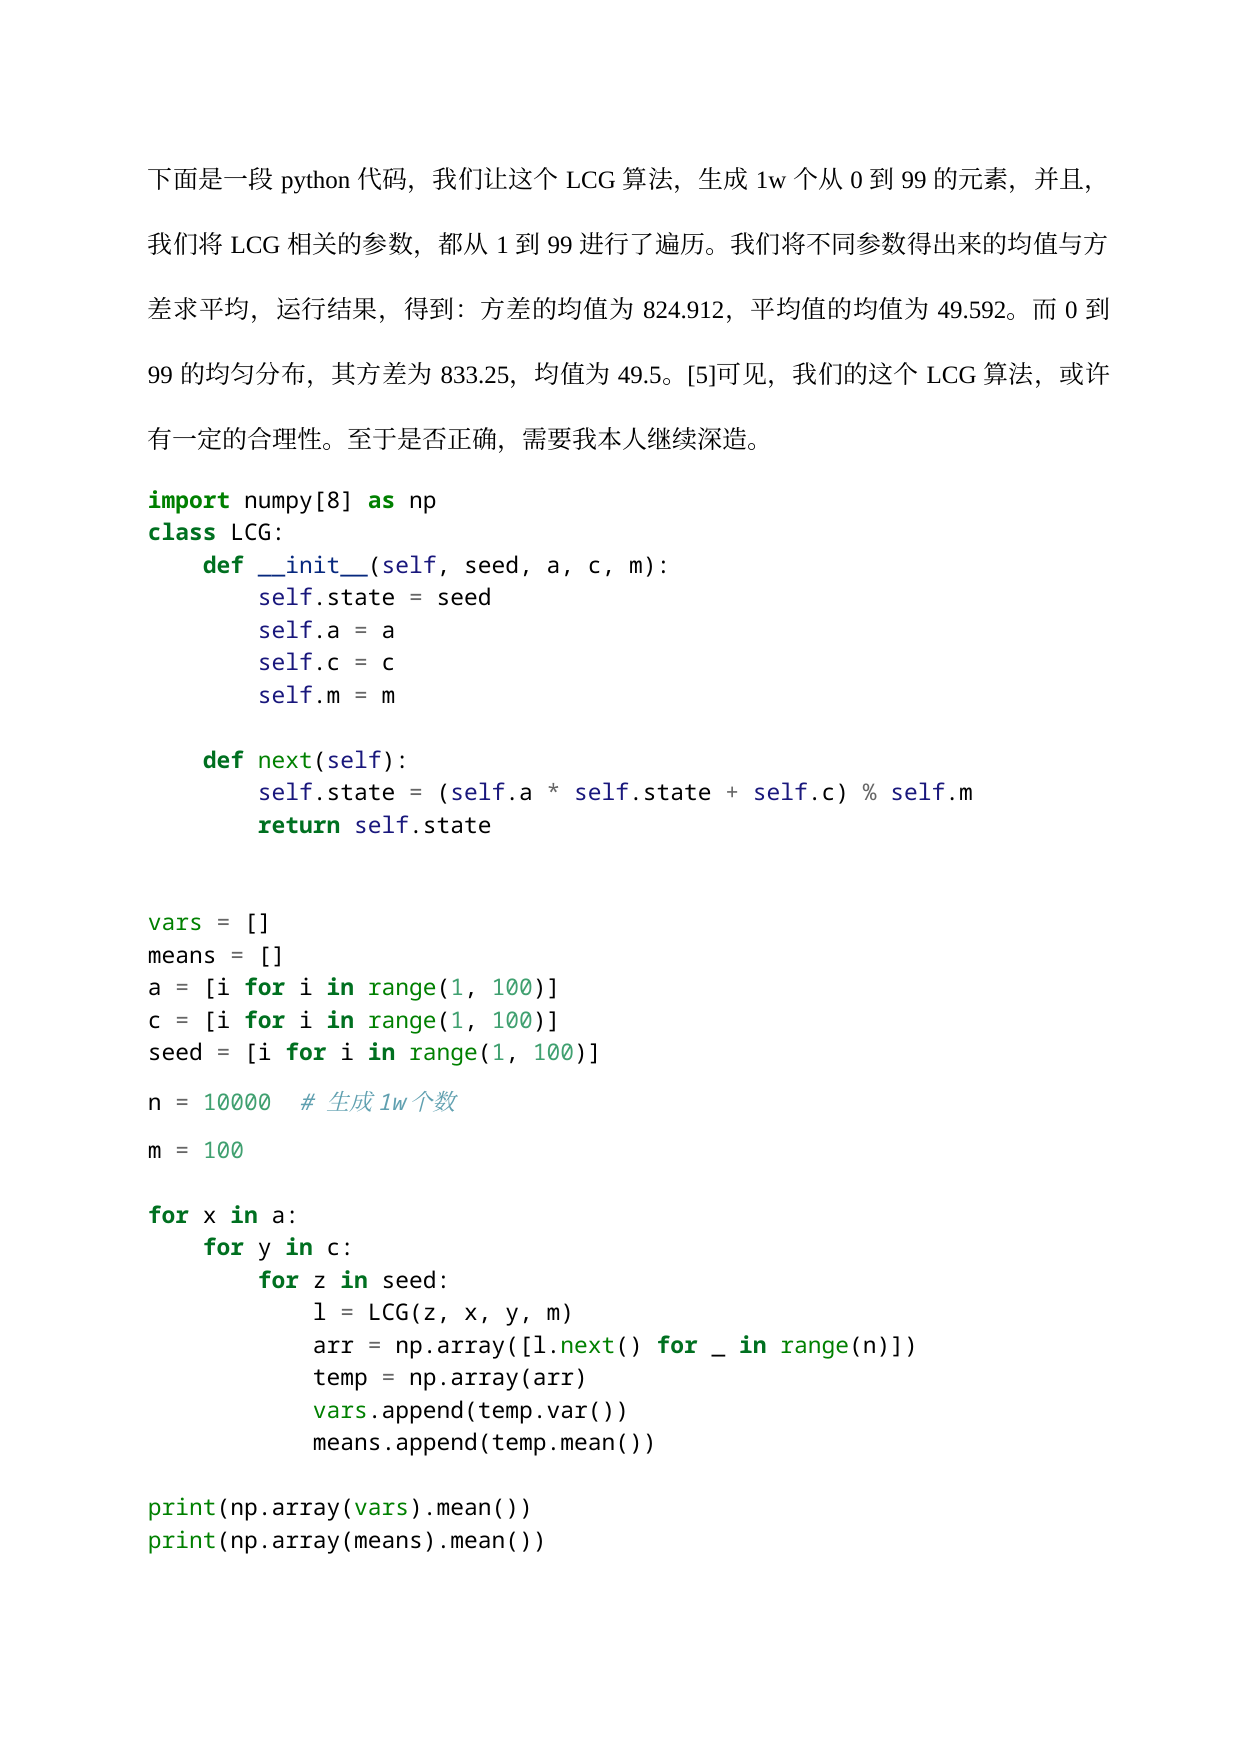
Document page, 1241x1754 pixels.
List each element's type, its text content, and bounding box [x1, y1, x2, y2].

text import numpy[8] as np class LCG: def __init__(self, seed, a, c, m): self.state = seed self.a = a self.c = c self.m = m def next(self): self.state = (self.a * self.state + self.c) % self.m return self.state vars = [] means = [] a = [i for i in range(1, 100)] c = [i for i in range(1, 100)] seed = [i for i in range(1, 100)] n = 10000 # 生成1w个数 m = 100 for x in a: for y in c: for z in seed: l = LCG(z, x, y, m) arr = np.array([l.next() for _ in range(n)]) temp = np.array(arr) vars.append(temp.var()) means.append(temp.mean()) print(np.array(vars).mean()) print(np.array(means).mean()) [148, 483, 1110, 1556]
text 下面是一段 python 代码，我们让这个 LCG 算法，生成 1w 个从 0 到 99 的元素，并且，我们将 LCG 相关的参数，都从 1 到 99 进行了遍历。我们将不同参数得出来的均值与方差求平均，运行结果，得到：方差的均值为 824.912，平均值的均值为 49.592。而 0 到 99 的均匀分布，其方差为 833.25，均值为 49.5。[5]可见，我们的这个 LCG 算法，或许有一定的合理性。至于是否正确，需要我本人继续深造。 [148, 146, 1110, 471]
